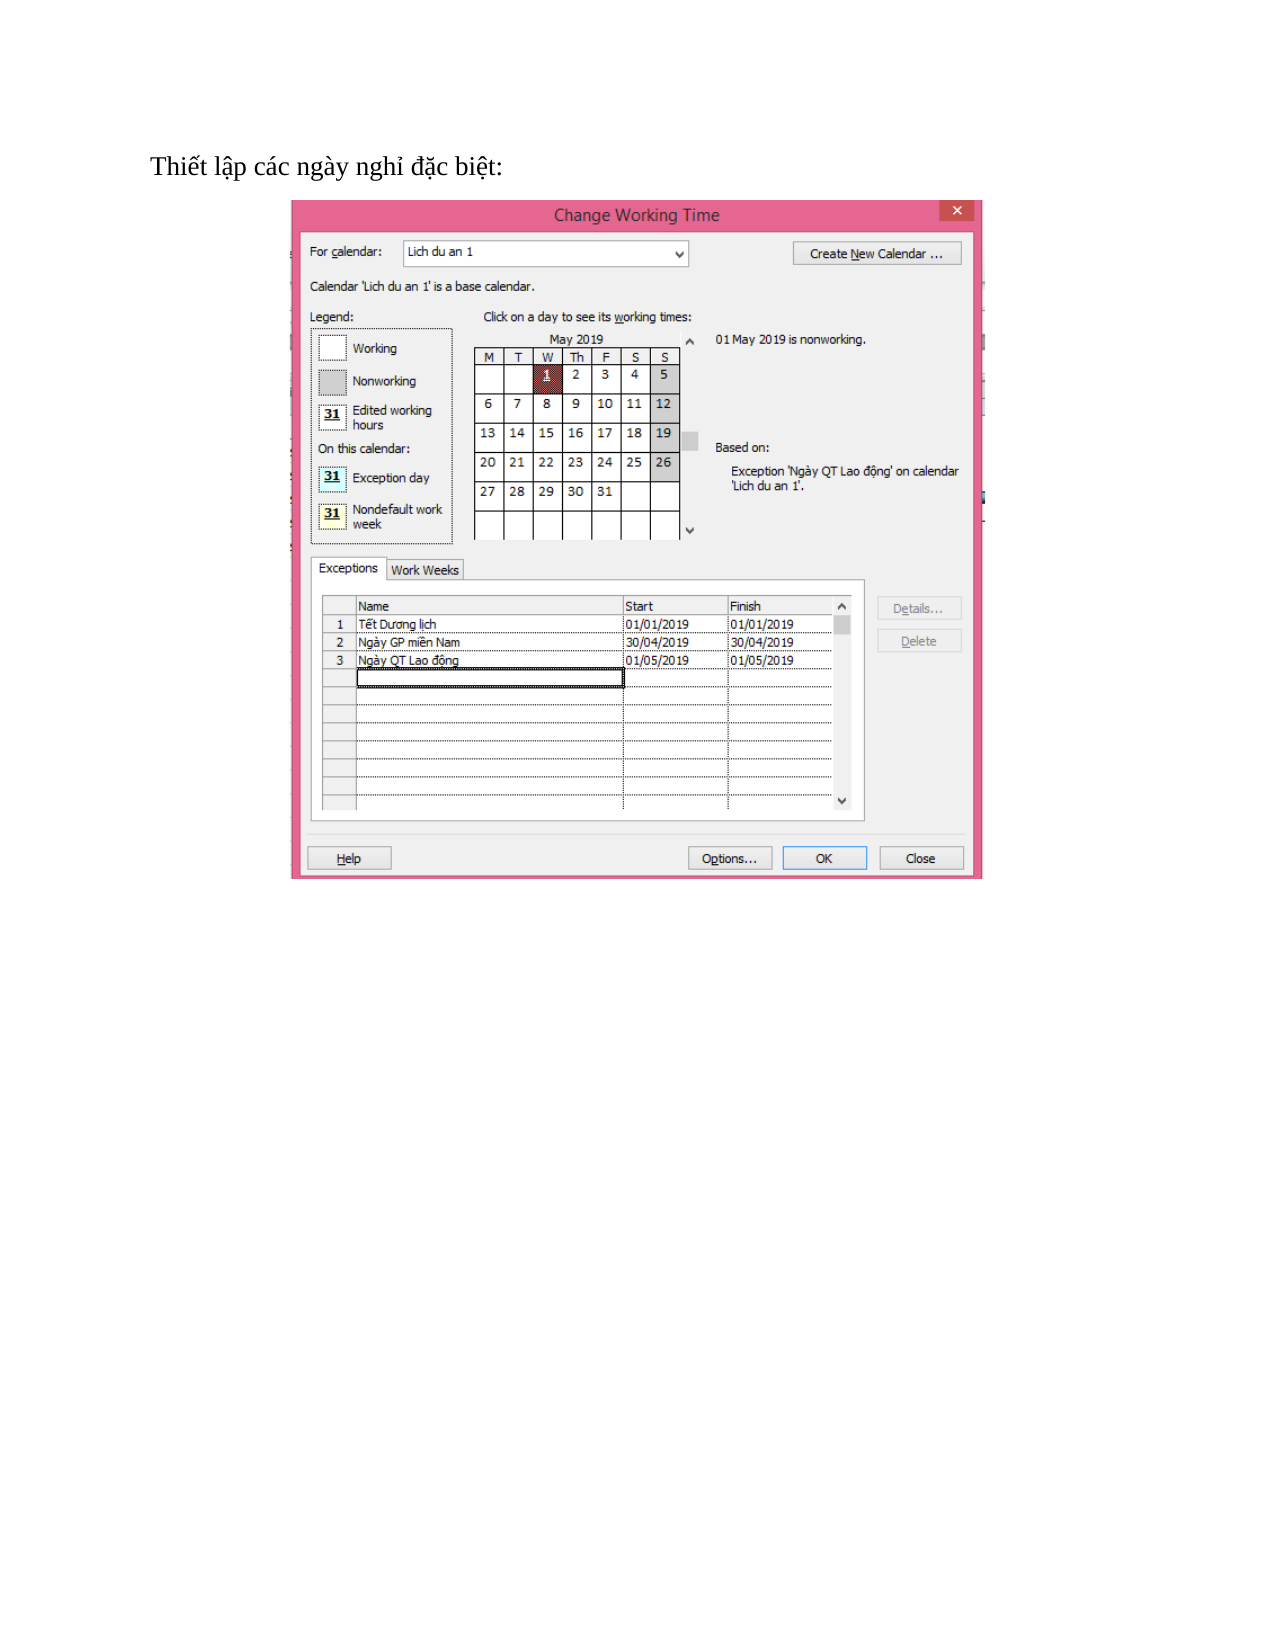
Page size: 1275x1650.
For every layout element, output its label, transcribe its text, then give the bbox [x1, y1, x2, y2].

picture [289, 200, 986, 879]
text Thiết lập các ngày nghỉ đặc biệt: [150, 150, 1125, 181]
